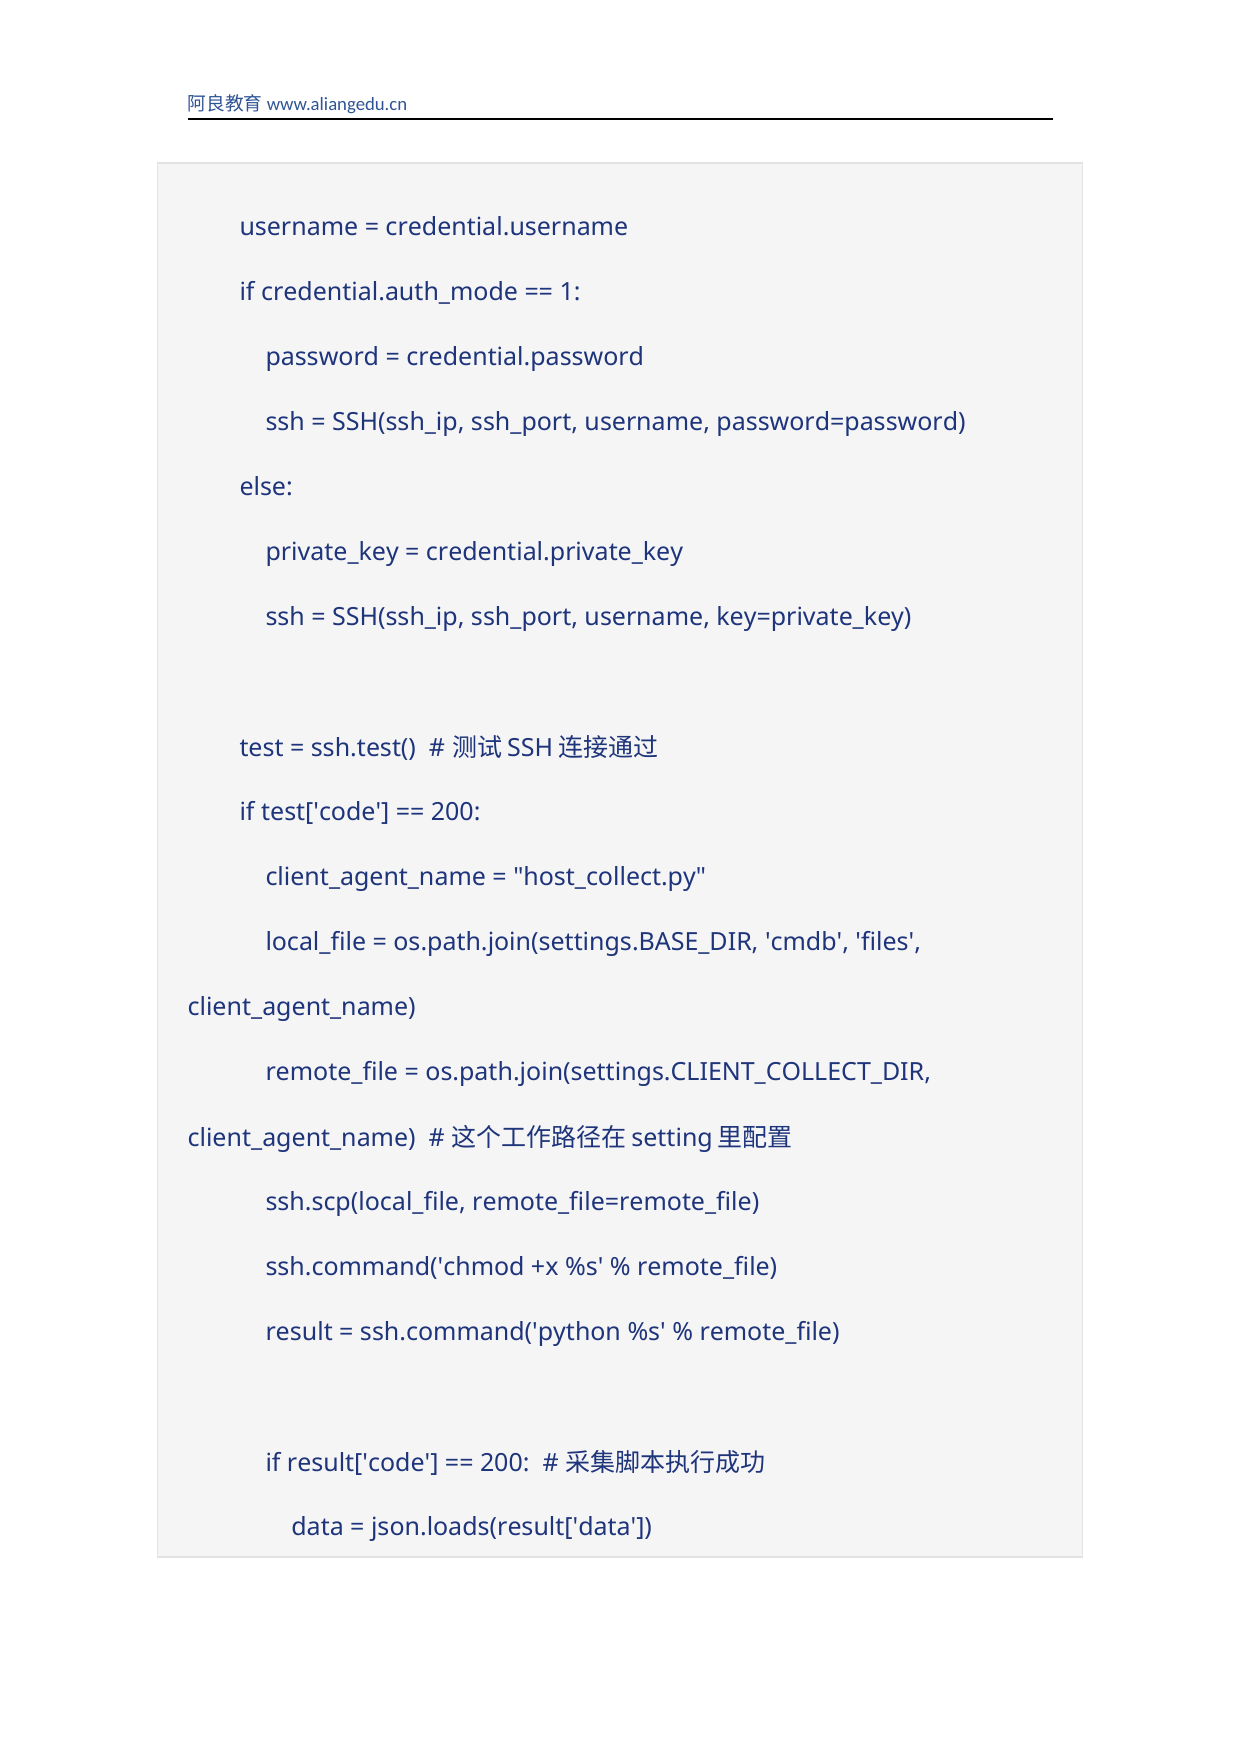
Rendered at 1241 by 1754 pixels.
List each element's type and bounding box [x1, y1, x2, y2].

text [158, 164, 1082, 1556]
